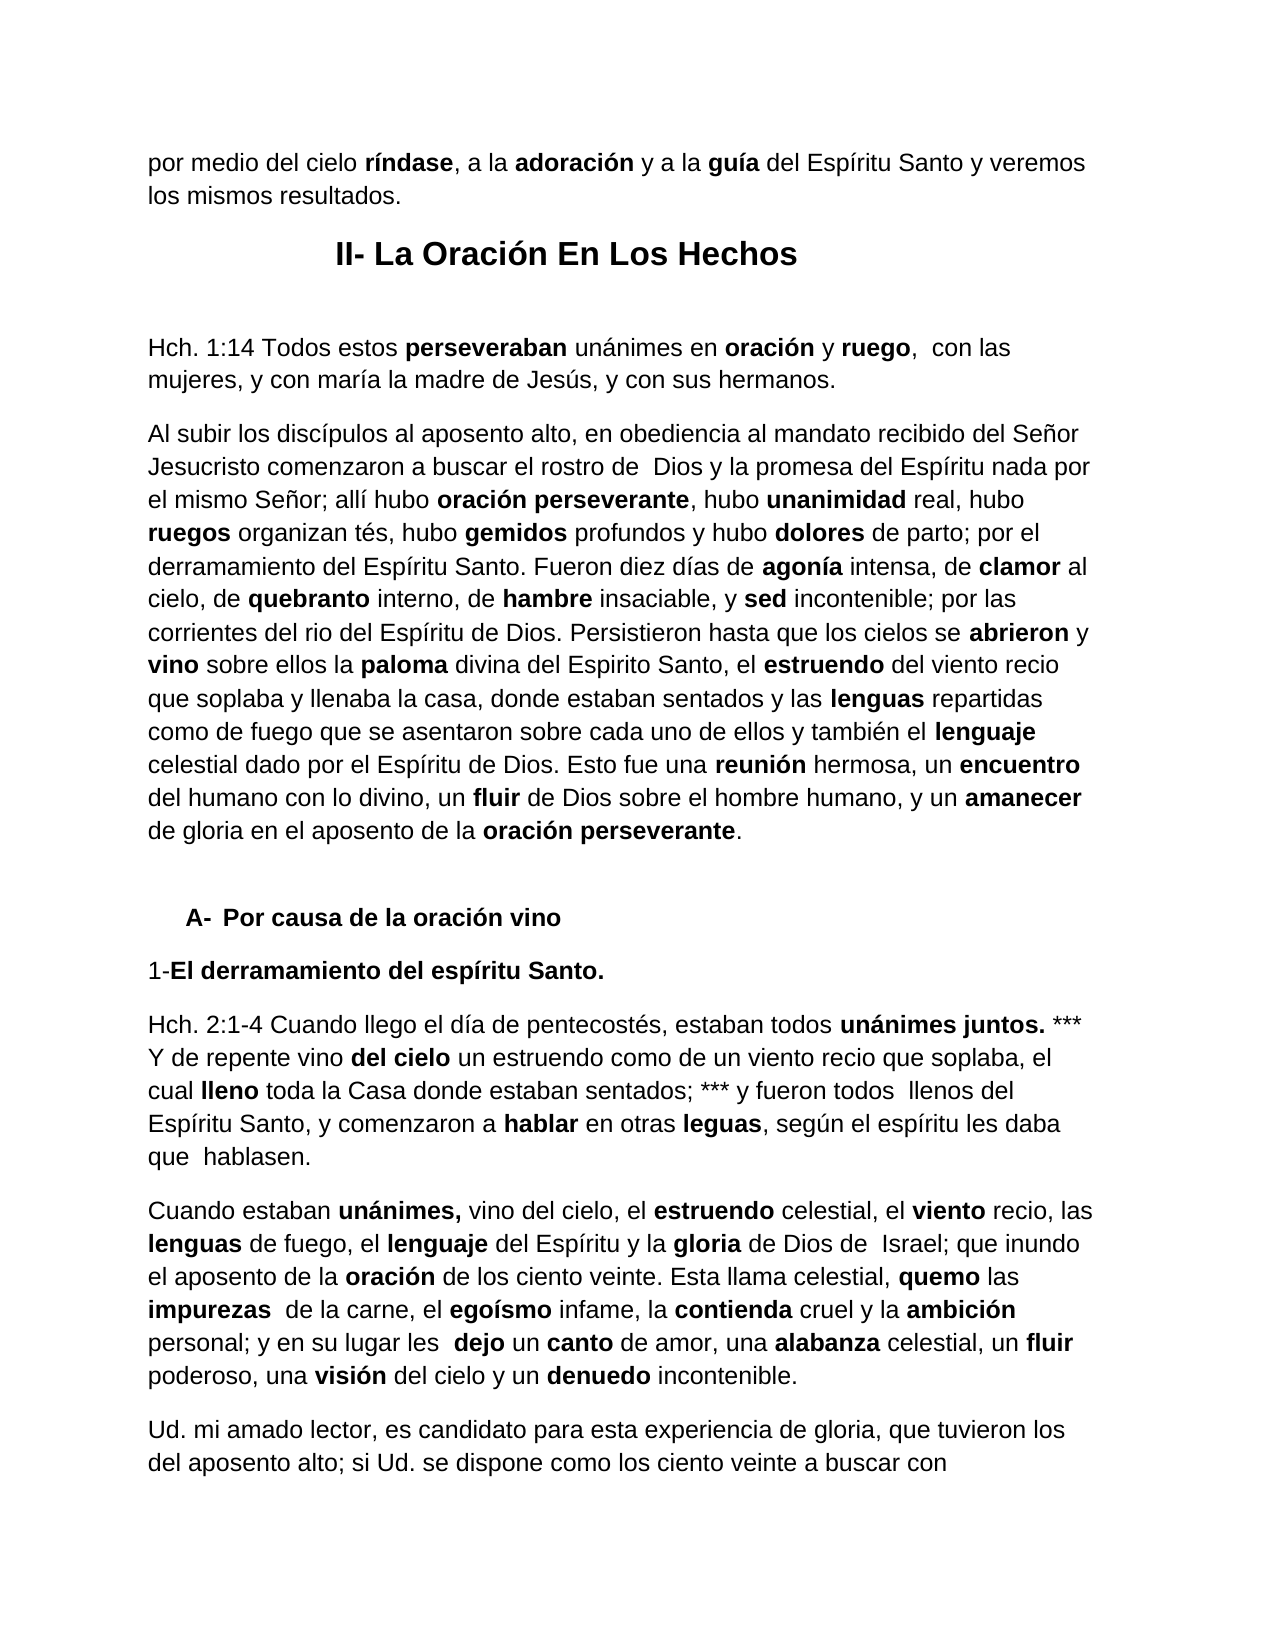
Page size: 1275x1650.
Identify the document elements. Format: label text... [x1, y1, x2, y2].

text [148, 1415, 1098, 1477]
text Hch. 1:14 Todos estos perseveraban unánimes en oración y ruego, con las mujeres, y con maría la madre de Jesús, y con sus hermanos. [148, 332, 1098, 394]
text Al subir los discípulos al aposento alto, en obediencia al mandato recibido del Señor Jesucristo comenzaron a buscar el rostro de Dios y la promesa del Espíritu nada por el mismo Señor; allí hubo oración perseverante, hubo unanimidad real, hubo ruegos organizan tés, hubo gemidos profundos y hubo dolores de parto; por el derramamiento del Espíritu Santo. Fueron diez días de agonía intensa, de clamor al cielo, de quebranto interno, de hambre insaciable, y sed incontenible; por las corrientes del rio del Espíritu de Dios. Persistieron hasta que los cielos se abrieron y vino sobre ellos la paloma divina del Espirito Santo, el estruendo del viento recio que soplaba y llenaba la casa, donde estaban sentados y las lenguas repartidas como de fuego que se asentaron sobre cada uno de ellos y también el lenguaje celestial dado por el Espíritu de Dios. Esto fue una reunión hermosa, un encuentro del humano con lo divino, un fluir de Dios sobre el hombre humano, y un amanecer de gloria en el aposento de la oración perseverante. [148, 419, 1098, 844]
list II- La Oración En Los Hechos [335, 234, 1098, 273]
text Hch. 2:1-4 Cuando llego el día de pentecostés, estaban todos unánimes juntos. *** Y de repente vino del cielo un estruendo como de un viento recio que soplaba, el cual lleno toda la Casa donde estaban sentados; *** y fueron todos llenos del Espíritu Santo, y comenzaron a hablar en otras leguas, según el espíritu les daba que hablasen. [148, 1010, 1098, 1171]
text Cuando estaban unánimes, vino del cielo, el estruendo celestial, el viento recio, las lenguas de fuego, el lenguaje del Espíritu y la gloria de Dios de Israel; que inundo el aposento de la oración de los ciento veinte. Esta llama celestial, quemo las impurezas de la carne, el egoísmo infame, la contienda cruel y la ambición personal; y en su lugar les dejo un canto de amor, una alabanza celestial, un fluir poderoso, una visión del cielo y un denuedo incontenible. [148, 1196, 1098, 1390]
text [148, 148, 1098, 209]
list Por causa de la oración vino [185, 902, 1098, 931]
text 1-El derramamiento del espíritu Santo. [148, 956, 1098, 985]
